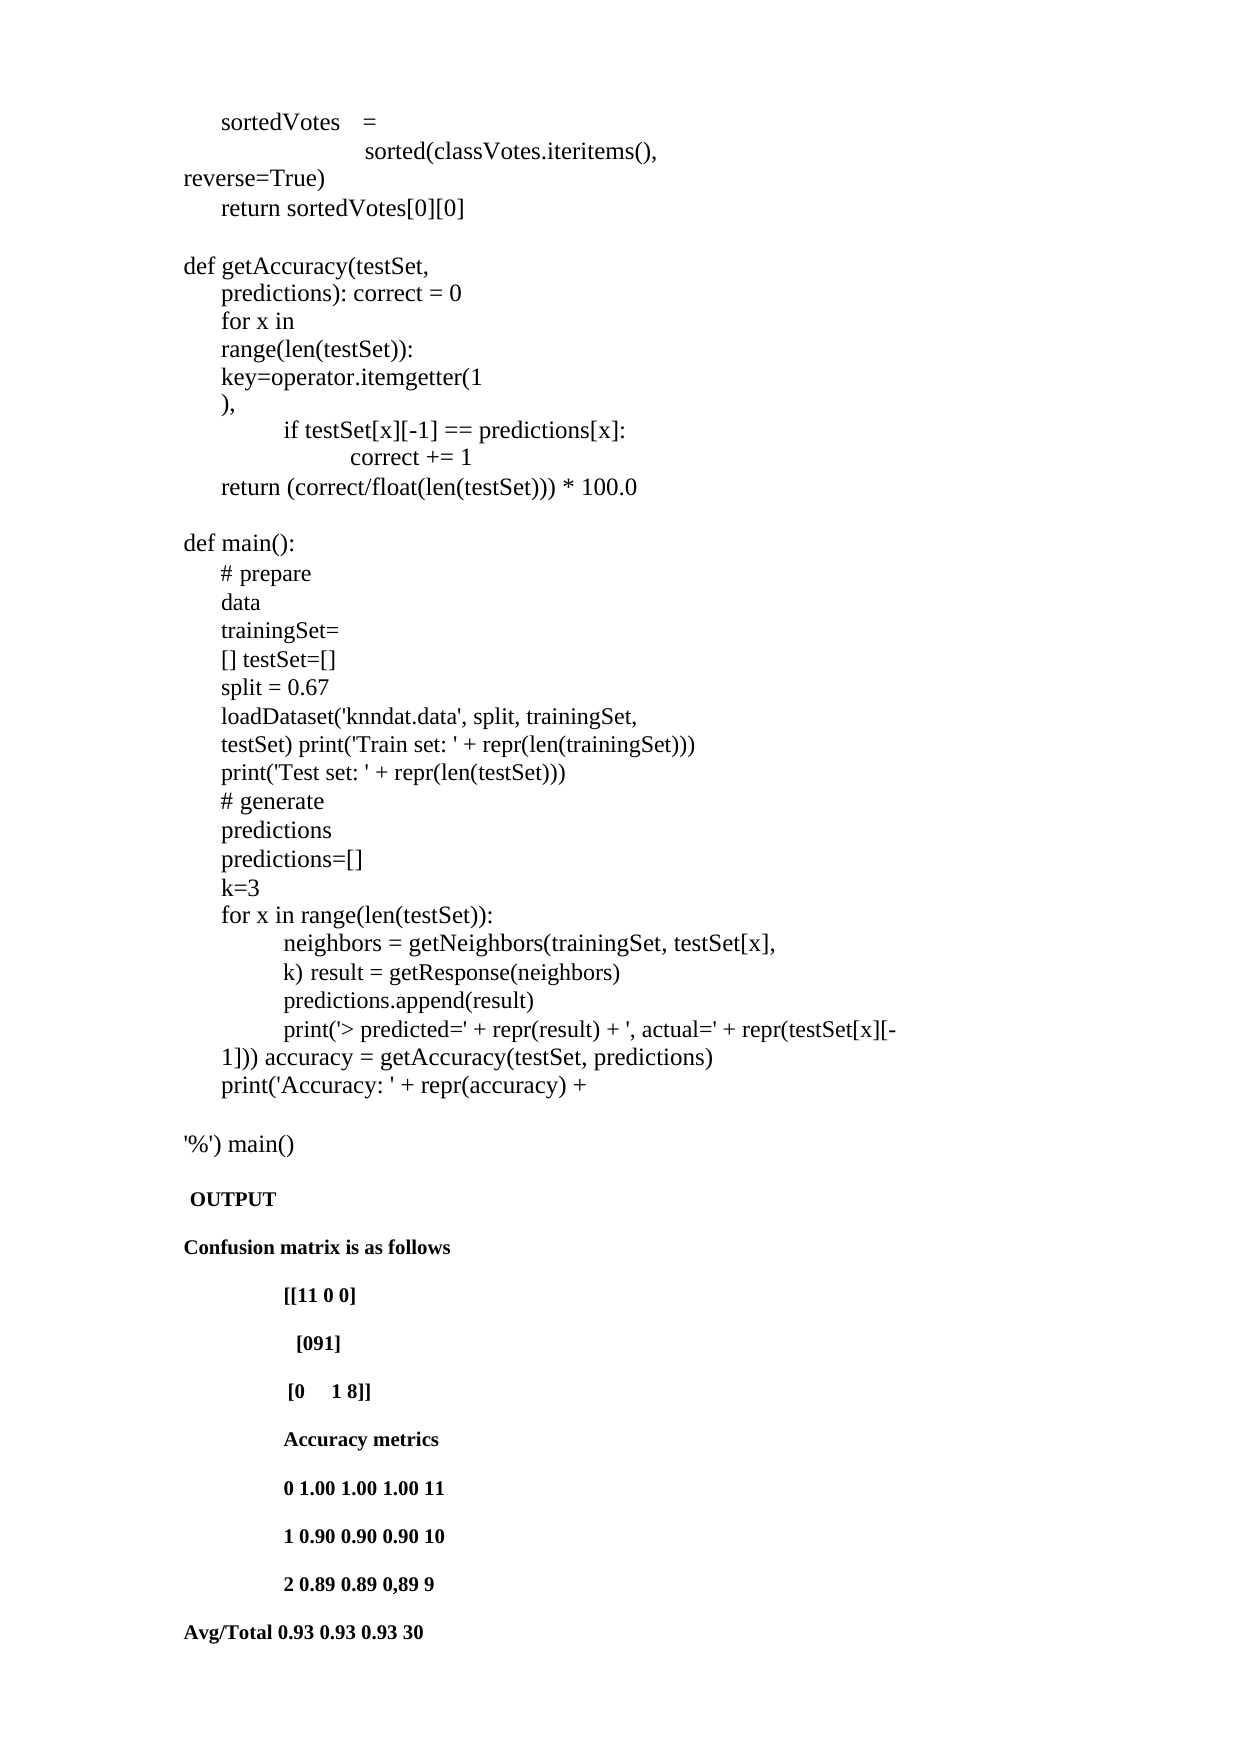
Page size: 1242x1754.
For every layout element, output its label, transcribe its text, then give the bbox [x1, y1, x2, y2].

text loadDataset('knndat.data', split, trainingSet, testSet) print('Train set: ' + repr(len(trainingSet))) print('Test set: ' + repr(len(testSet))) [221, 702, 716, 786]
text sortedVotes = [221, 107, 1092, 136]
text predictions): correct = 0 [221, 279, 1092, 307]
text 1])) accuracy = getAccuracy(testSet, predictions) [221, 1042, 1092, 1071]
text return (correct/float(len(testSet))) * 100.0 [221, 472, 1092, 500]
text 0 1.00 1.00 1.00 11 [283, 1476, 1092, 1499]
list prepare data trainingSet= [] testSet=[] split = 0.67 [220, 559, 345, 701]
text reverse=True) [183, 165, 1092, 192]
text OUTPUT [189, 1187, 1092, 1211]
text k=3 [221, 873, 1092, 902]
text def main(): [183, 528, 1092, 557]
list generate [220, 786, 1092, 814]
text def getAccuracy(testSet, [183, 251, 1092, 279]
text Accuracy metrics [283, 1427, 1092, 1451]
text if testSet[x][-1] == predictions[x]: [283, 417, 1092, 444]
text Avg/Total 0.93 0.93 0.93 30 [183, 1620, 1092, 1644]
text sorted(classVotes.iteritems(), [364, 136, 1092, 165]
text 1 0.90 0.90 0.90 10 [283, 1524, 1092, 1548]
text neighbors = getNeighbors(trainingSet, testSet[x], [283, 929, 1092, 957]
text print('> predicted=' + repr(result) + ', actual=' + repr(testSet[x][- [283, 1015, 1092, 1042]
text range(len(testSet)): [221, 335, 1092, 363]
text correct += 1 [350, 444, 1092, 471]
text for x in range(len(testSet)): [221, 902, 1092, 929]
text [091] [296, 1331, 1092, 1355]
text 2 0.89 0.89 0,89 9 [283, 1572, 1092, 1596]
text Confusion matrix is as follows [183, 1235, 1092, 1259]
text return sortedVotes[0][0] [221, 193, 1092, 222]
text [[11 0 0] [283, 1283, 1092, 1307]
text ), [221, 391, 1092, 417]
text print('Accuracy: ' + repr(accuracy) + [221, 1071, 1092, 1100]
text '%') main() [183, 1129, 1092, 1158]
text predictions [221, 815, 1092, 843]
text key=operator.itemgetter(1 [221, 363, 1092, 391]
list result = getResponse(neighbors) predictions.append(result) [283, 958, 634, 1014]
text predictions=[] [221, 844, 1092, 873]
text for x in [221, 307, 1092, 335]
text [0 1 8]] [287, 1379, 1092, 1403]
